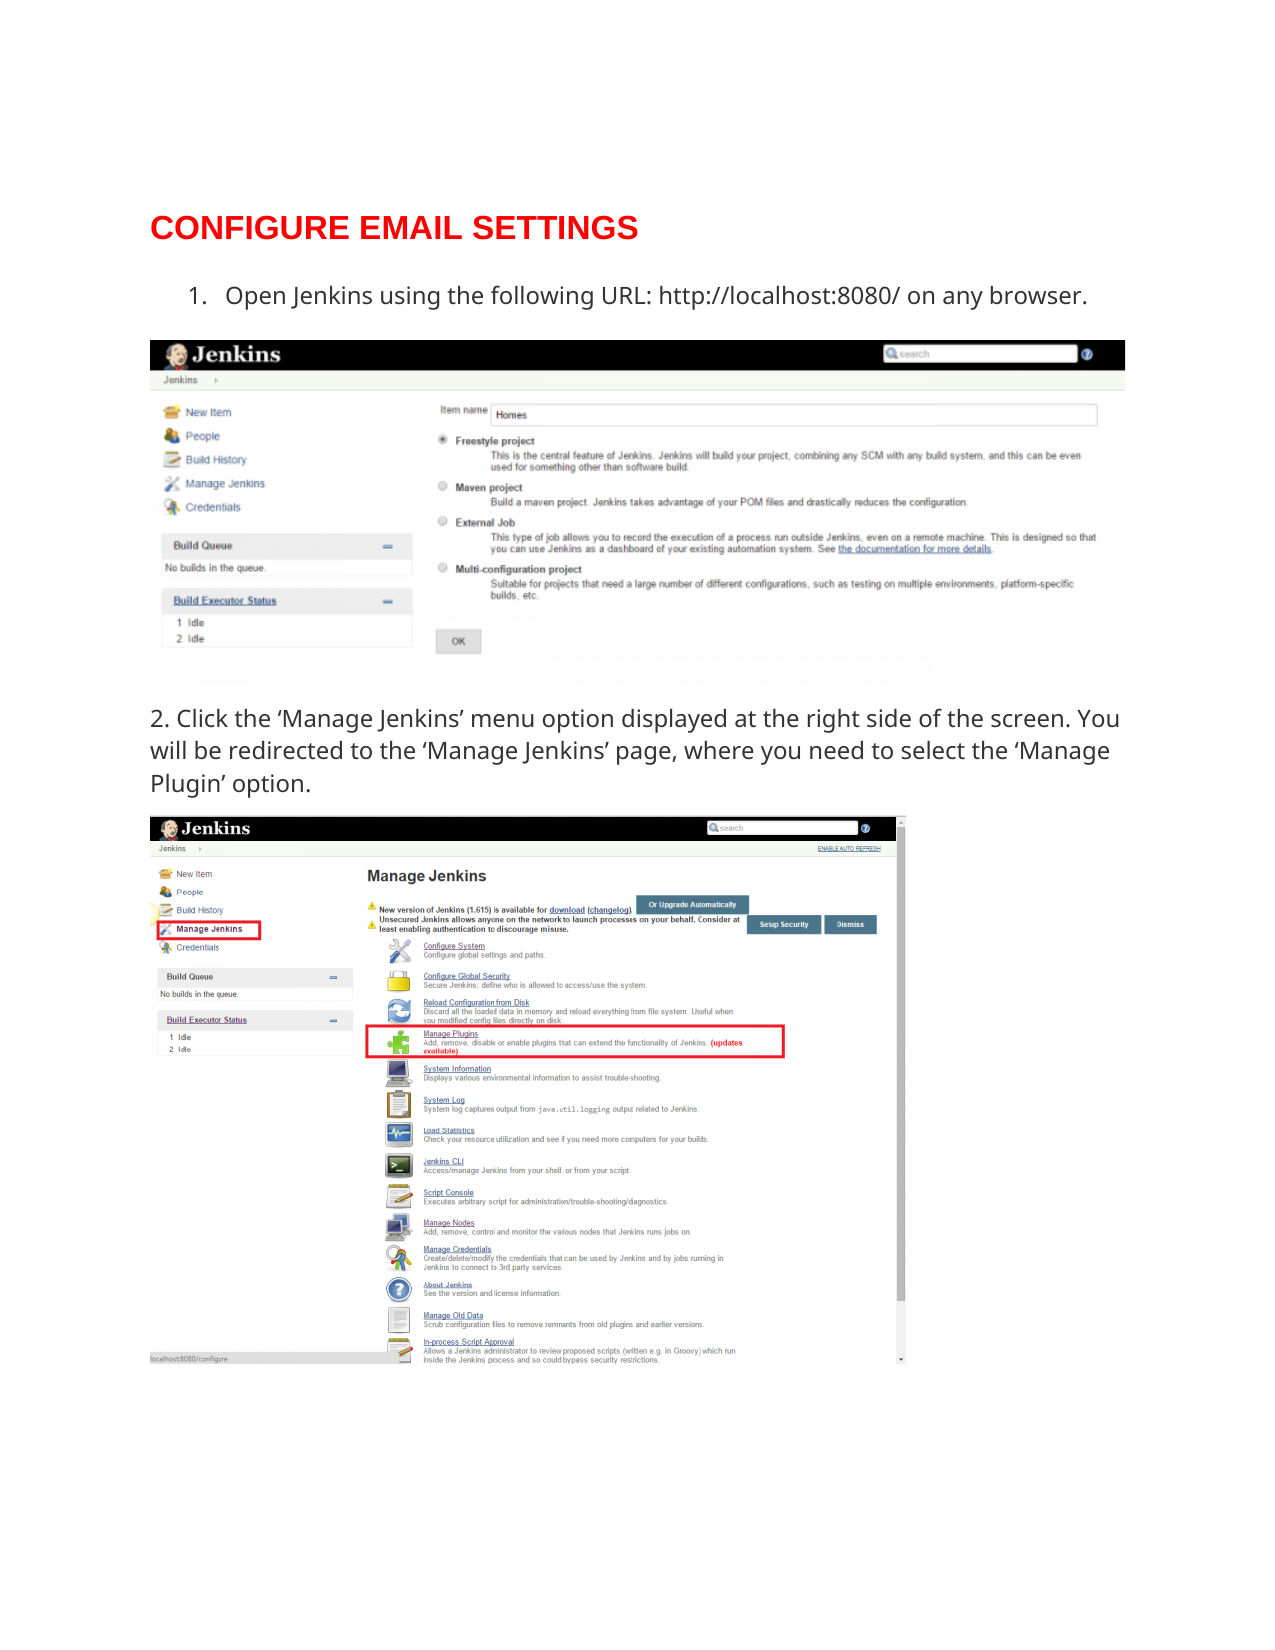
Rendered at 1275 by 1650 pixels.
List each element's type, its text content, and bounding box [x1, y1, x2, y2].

picture [150, 815, 907, 1364]
text 2. Click the ‘Manage Jenkins’ menu option displayed at the right side of the screen. You will be redirected to the ‘Manage Jenkins’ page, where you need to select the ‘Manage Plugin’ option. [150, 701, 1125, 799]
picture [150, 340, 1125, 686]
list Open Jenkins using the following URL: http://localhost:8080/ on any browser. [187, 279, 1125, 311]
text CONFIGURE EMAIL SETTINGS [150, 208, 1125, 247]
